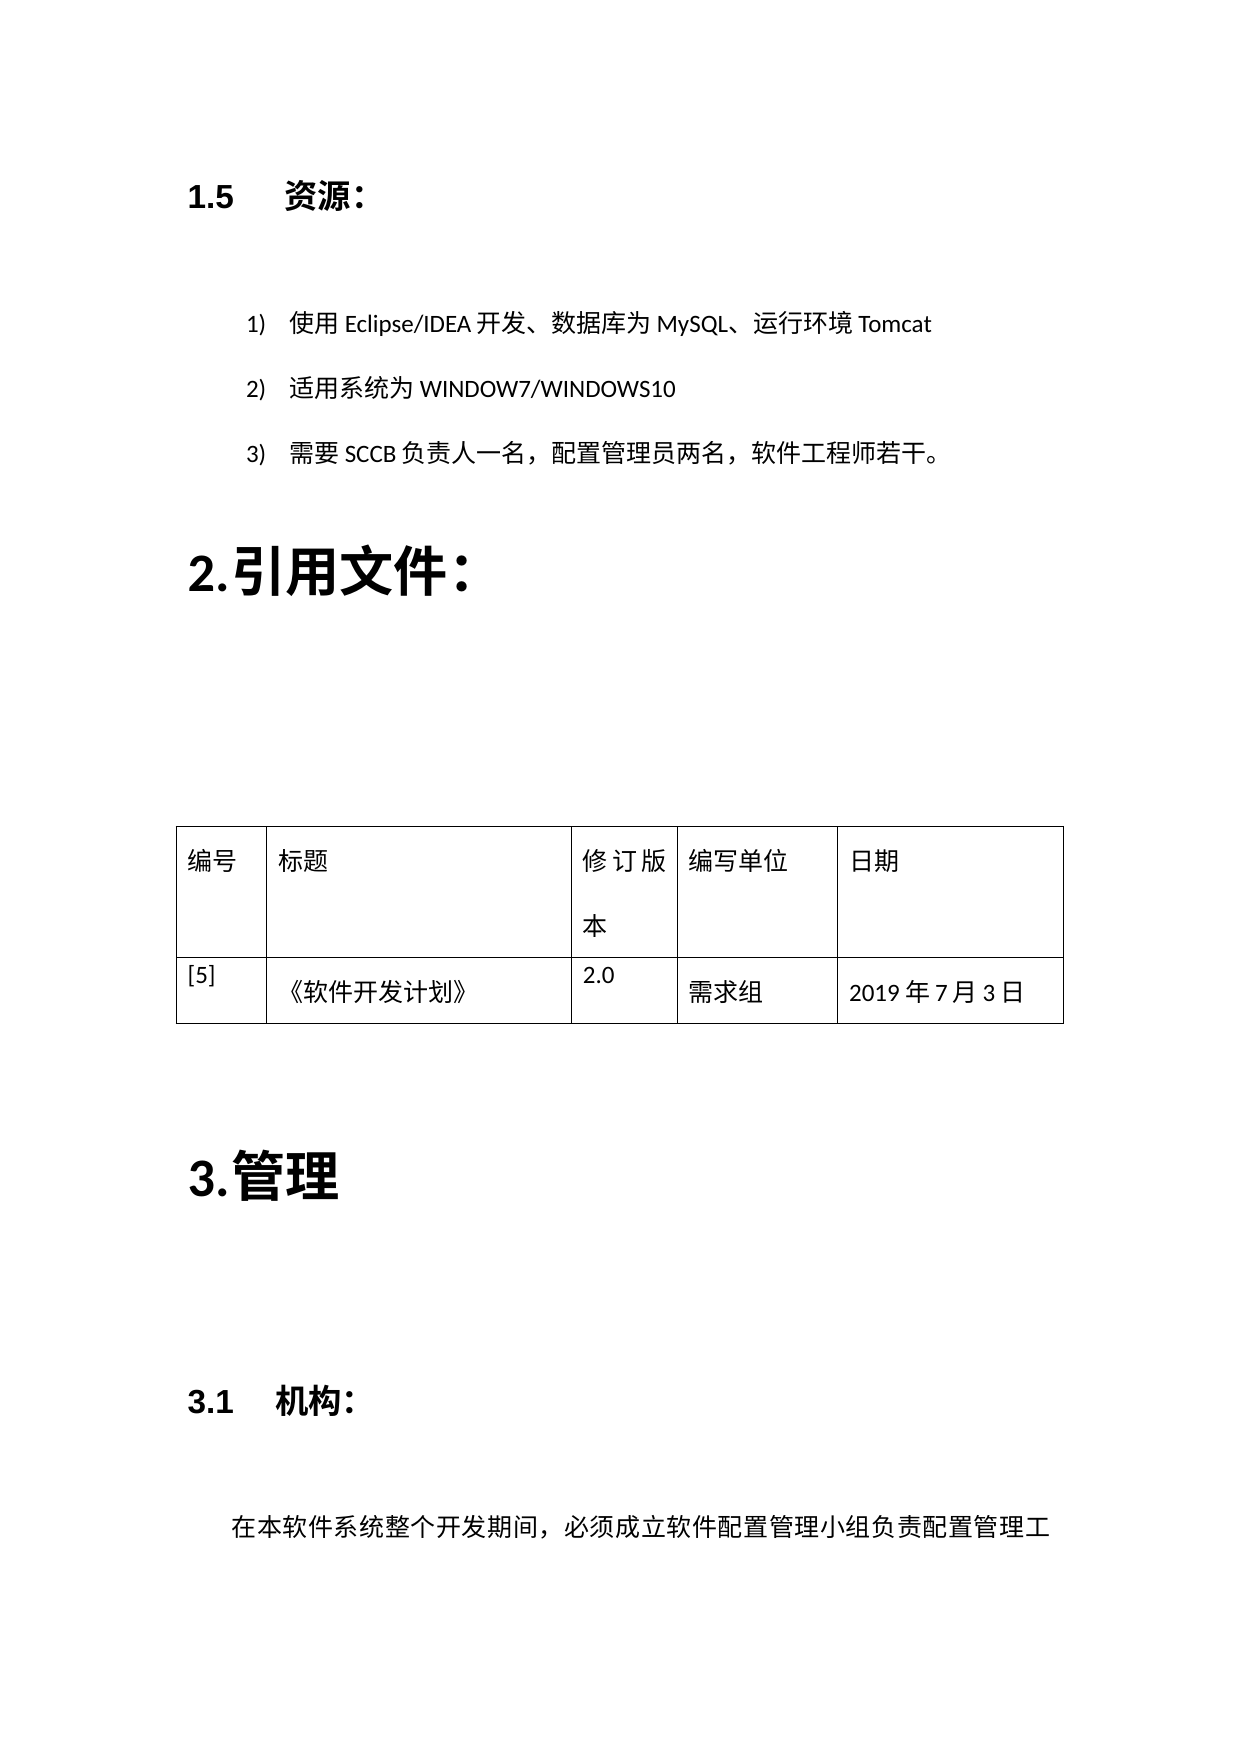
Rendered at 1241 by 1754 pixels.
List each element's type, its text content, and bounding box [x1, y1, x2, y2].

subtitle 资源： [187, 162, 1053, 227]
table_cell [5] [177, 958, 266, 1023]
table_header 修订版本 [572, 827, 677, 957]
list 使用Eclipse/IDEA开发、数据库为MySQL、运行环境Tomcat [246, 289, 1053, 354]
table_header 编写单位 [678, 827, 837, 957]
list 适用系统为WINDOW7/WINDOWS10 [246, 354, 1053, 419]
table_cell 2019年7月3日 [838, 958, 1063, 1023]
table_cell 《软件开发计划》 [267, 958, 571, 1023]
subtitle 机构： [187, 1366, 1053, 1431]
table_cell 2.0 [572, 958, 677, 1023]
text 在本软件系统整个开发期间，必须成立软件配置管理小组负责配置管理工作。软件配置管理小组属项目总体组领导，由总体组代表、软件工程小组代表、项目的专职配置管理人员、项目的专职质量保证人员以及各个子系统软件配置管理人员等方面的人员组成，由总体组代表任组长。 [187, 1493, 1053, 1558]
list 需要SCCB负责人一名，配置管理员两名，软件工程师若干。 [246, 419, 1053, 484]
table_header 日期 [838, 827, 1063, 957]
table_cell 需求组 [678, 958, 837, 1023]
subtitle 引用文件： [187, 519, 1053, 617]
table_header 编号 [177, 827, 266, 957]
subtitle 管理 [187, 1124, 1053, 1222]
table_header 标题 [267, 827, 571, 957]
